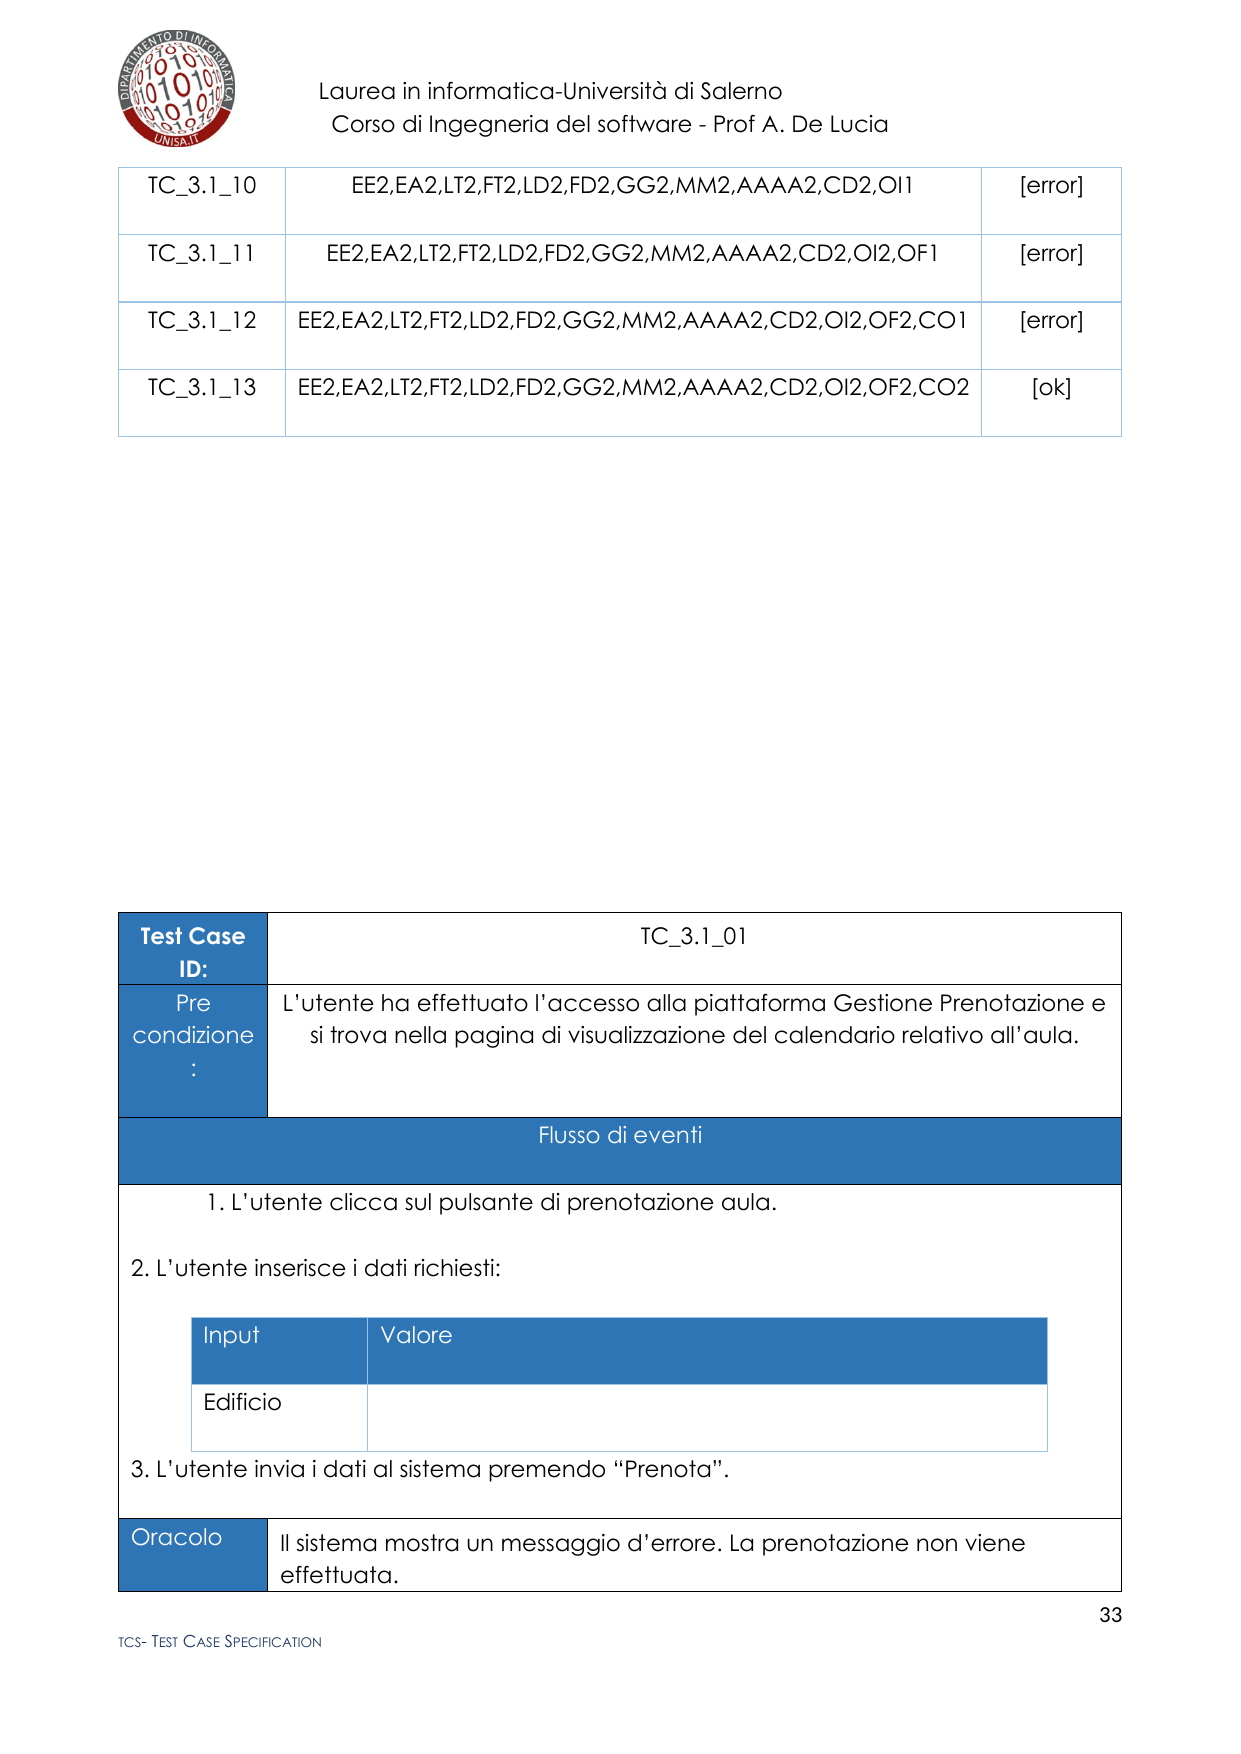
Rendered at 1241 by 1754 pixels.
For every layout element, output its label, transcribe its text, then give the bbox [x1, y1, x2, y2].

table_cell TC_3.1_13 [119, 370, 285, 436]
table_cell 1. L’utente clicca sul pulsante di prenotazione aula. 2. L’utente inserisce i dati richiesti: 3. L’utente invia i dati al sistema premendo “Prenota”. [119, 1185, 1121, 1518]
table_cell L’utente ha effettuato l’accesso alla piattaforma Gestione Prenotazione e si trova nella pagina di visualizzazione del calendario relativo all’aula. [268, 985, 1121, 1117]
table_cell [error] [982, 168, 1121, 234]
table_cell EE2,EA2,LT2,FT2,LD2,FD2,GG2,MM2,AAAA2,CD2,OI2,OF2,CO1 [286, 303, 981, 368]
table_cell TC_3.1_11 [119, 235, 285, 301]
table_cell [ok] [982, 370, 1121, 436]
table_cell TC_3.1_12 [119, 303, 285, 368]
table_header Test Case ID: [119, 913, 267, 984]
table_cell Oracolo [119, 1519, 267, 1591]
table_header TC_3.1_01 [268, 913, 1121, 984]
table_cell EE2,EA2,LT2,FT2,LD2,FD2,GG2,MM2,AAAA2,CD2,OI2,OF2,CO2 [286, 370, 981, 436]
table_cell Pre condizione: [119, 985, 267, 1117]
table_cell [error] [982, 303, 1121, 368]
table_cell Il sistema mostra un messaggio d’errore. La prenotazione non viene effettuata. [268, 1519, 1121, 1591]
table_cell TC_3.1_10 [119, 168, 285, 234]
picture [118, 30, 235, 147]
table_cell EE2,EA2,LT2,FT2,LD2,FD2,GG2,MM2,AAAA2,CD2,OI2,OF1 [286, 235, 981, 301]
table_cell Flusso di eventi [119, 1118, 1121, 1184]
table_cell EE2,EA2,LT2,FT2,LD2,FD2,GG2,MM2,AAAA2,CD2,OI1 [286, 168, 981, 234]
table_cell [error] [982, 235, 1121, 301]
